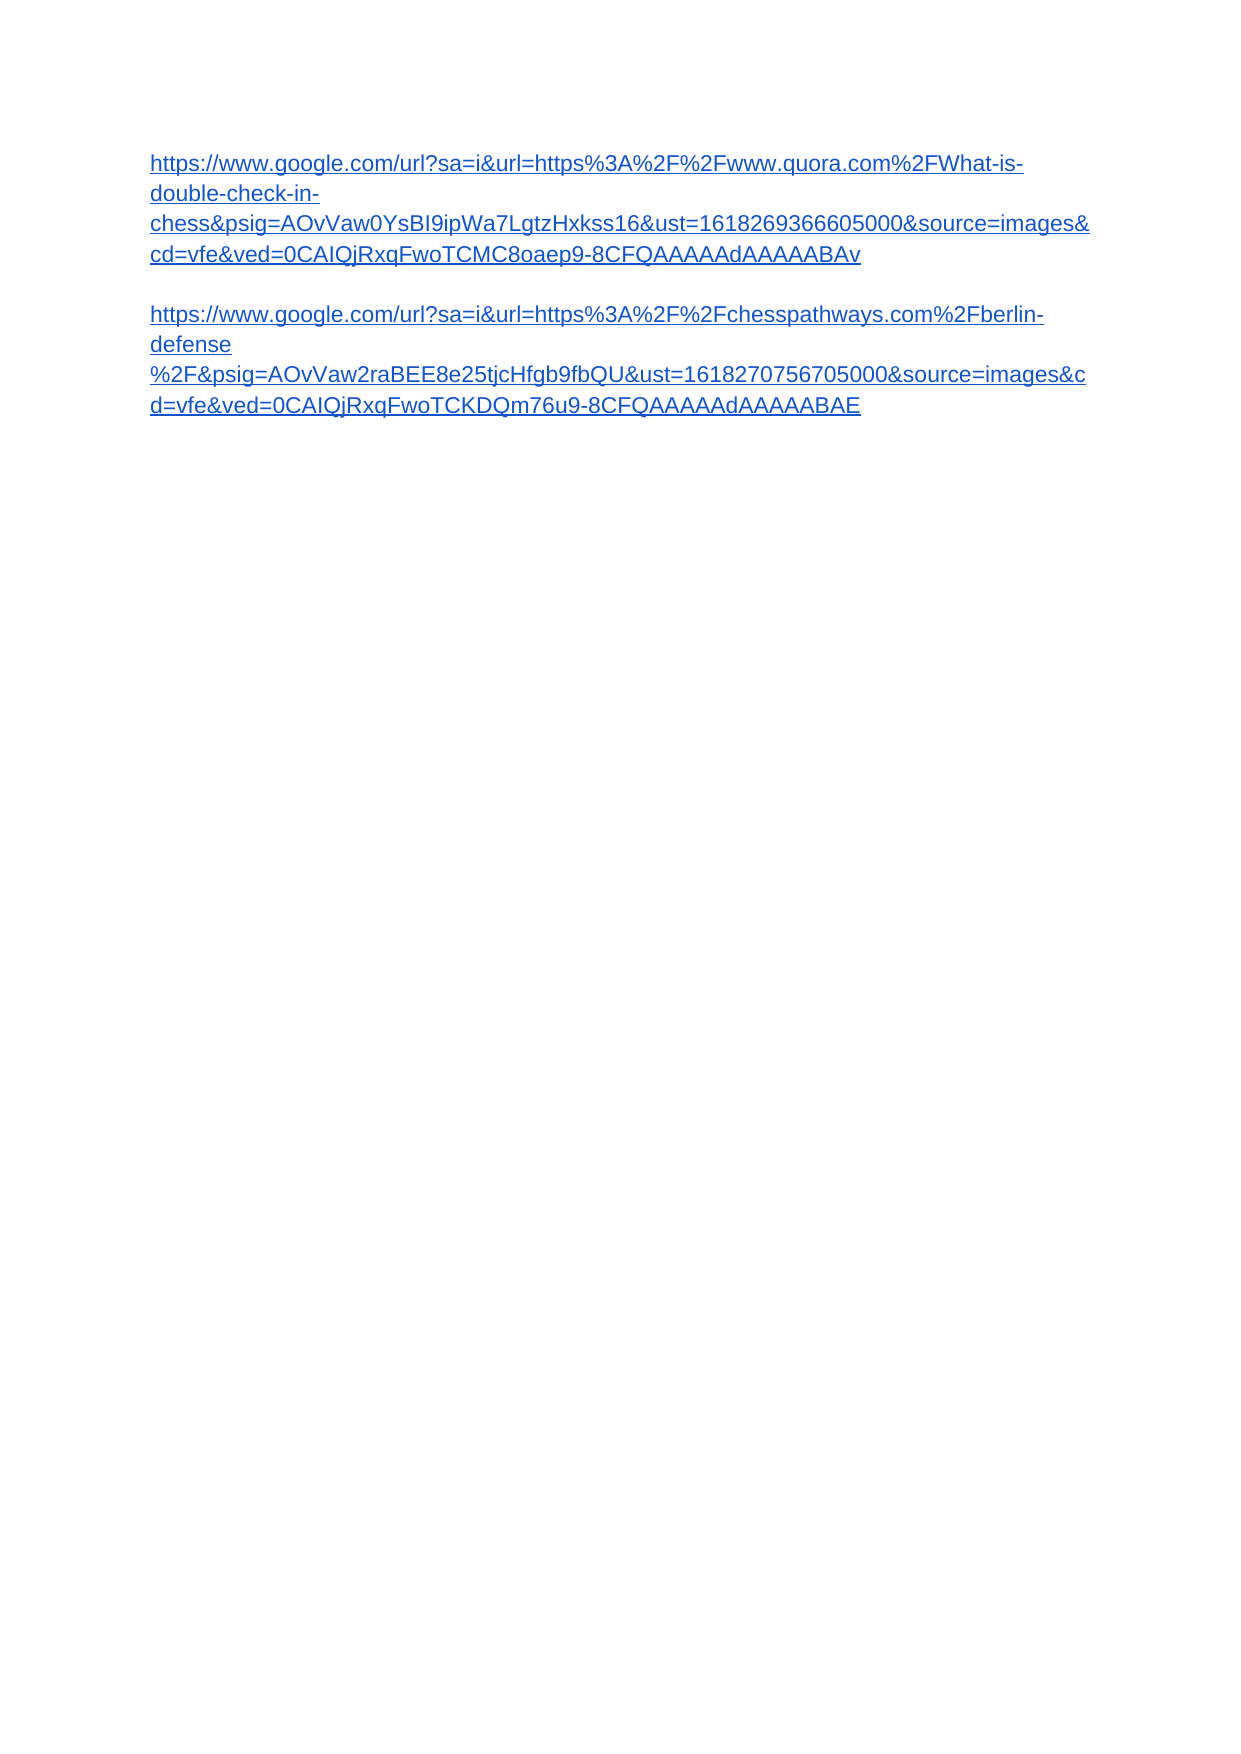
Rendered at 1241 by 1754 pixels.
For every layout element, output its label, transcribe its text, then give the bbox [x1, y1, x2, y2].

text https://www.google.com/url?sa=i&url=https%3A%2F%2Fwww.quora.com%2FWhat-is-double-check-in-chess&psig=AOvVaw0YsBI9ipWa7LgtzHxkss16&ust=1618269366605000&source=images&cd=vfe&ved=0CAIQjRxqFwoTCMC8oaep9-8CFQAAAAAdAAAAABAv [150, 150, 1090, 233]
text https://www.google.com/url?sa=i&url=https%3A%2F%2Fchesspathways.com%2Fberlin-defense%2F&psig=AOvVaw2raBEE8e25tjcHfgb9fbQU&ust=1618270756705000&source=images&cd=vfe&ved=0CAIQjRxqFwoTCKDQm76u9-8CFQAAAAAdAAAAABAE [150, 301, 1090, 418]
text https://www.google.com/url?sa=i&url=https%3A%2F%2Fwww.quora.com%2FWhat-is-double-check-in-chess&psig=AOvVaw0YsBI9ipWa7LgtzHxkss16&ust=1618269366605000&source=images&cd=vfe&ved=0CAIQjRxqFwoTCMC8oaep9-8CFQAAAAAdAAAAABAv [150, 234, 1090, 267]
